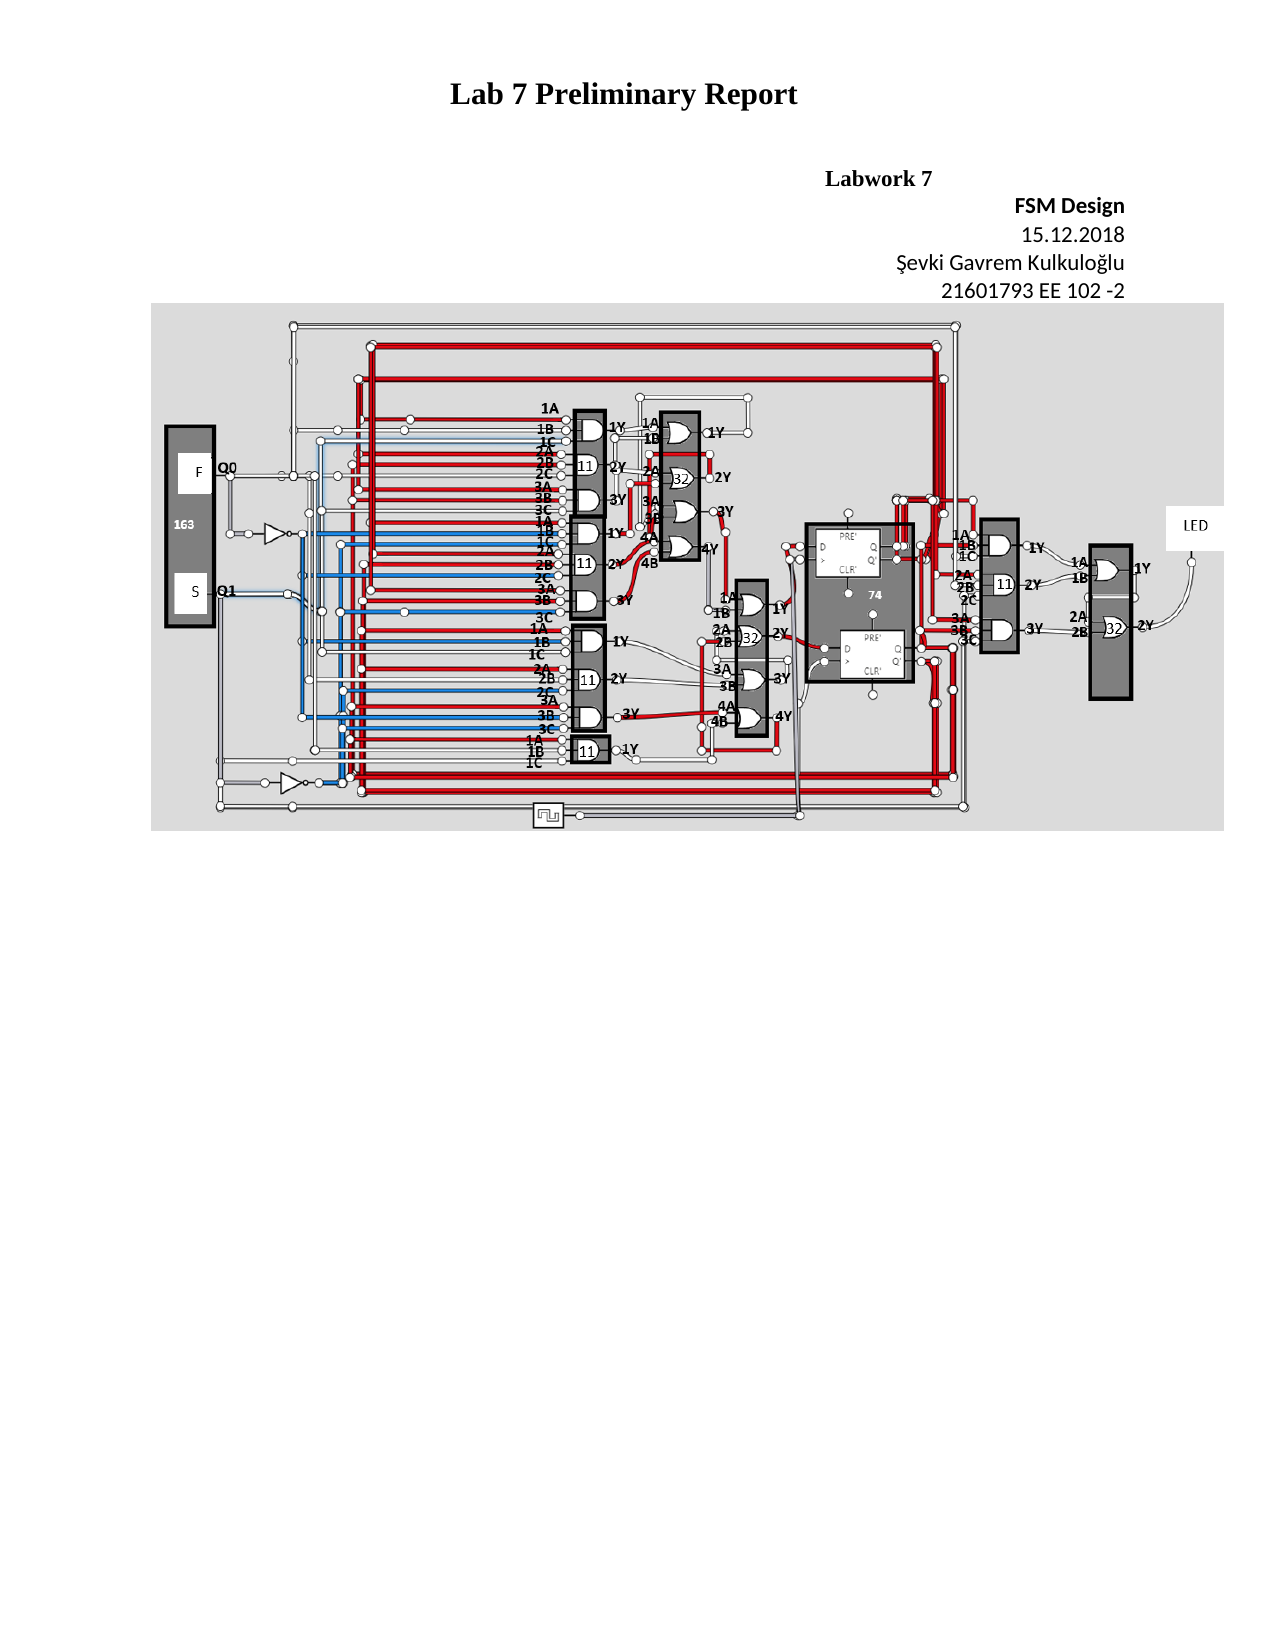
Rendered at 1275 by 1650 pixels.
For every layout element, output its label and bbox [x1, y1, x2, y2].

picture [150, 303, 1226, 831]
